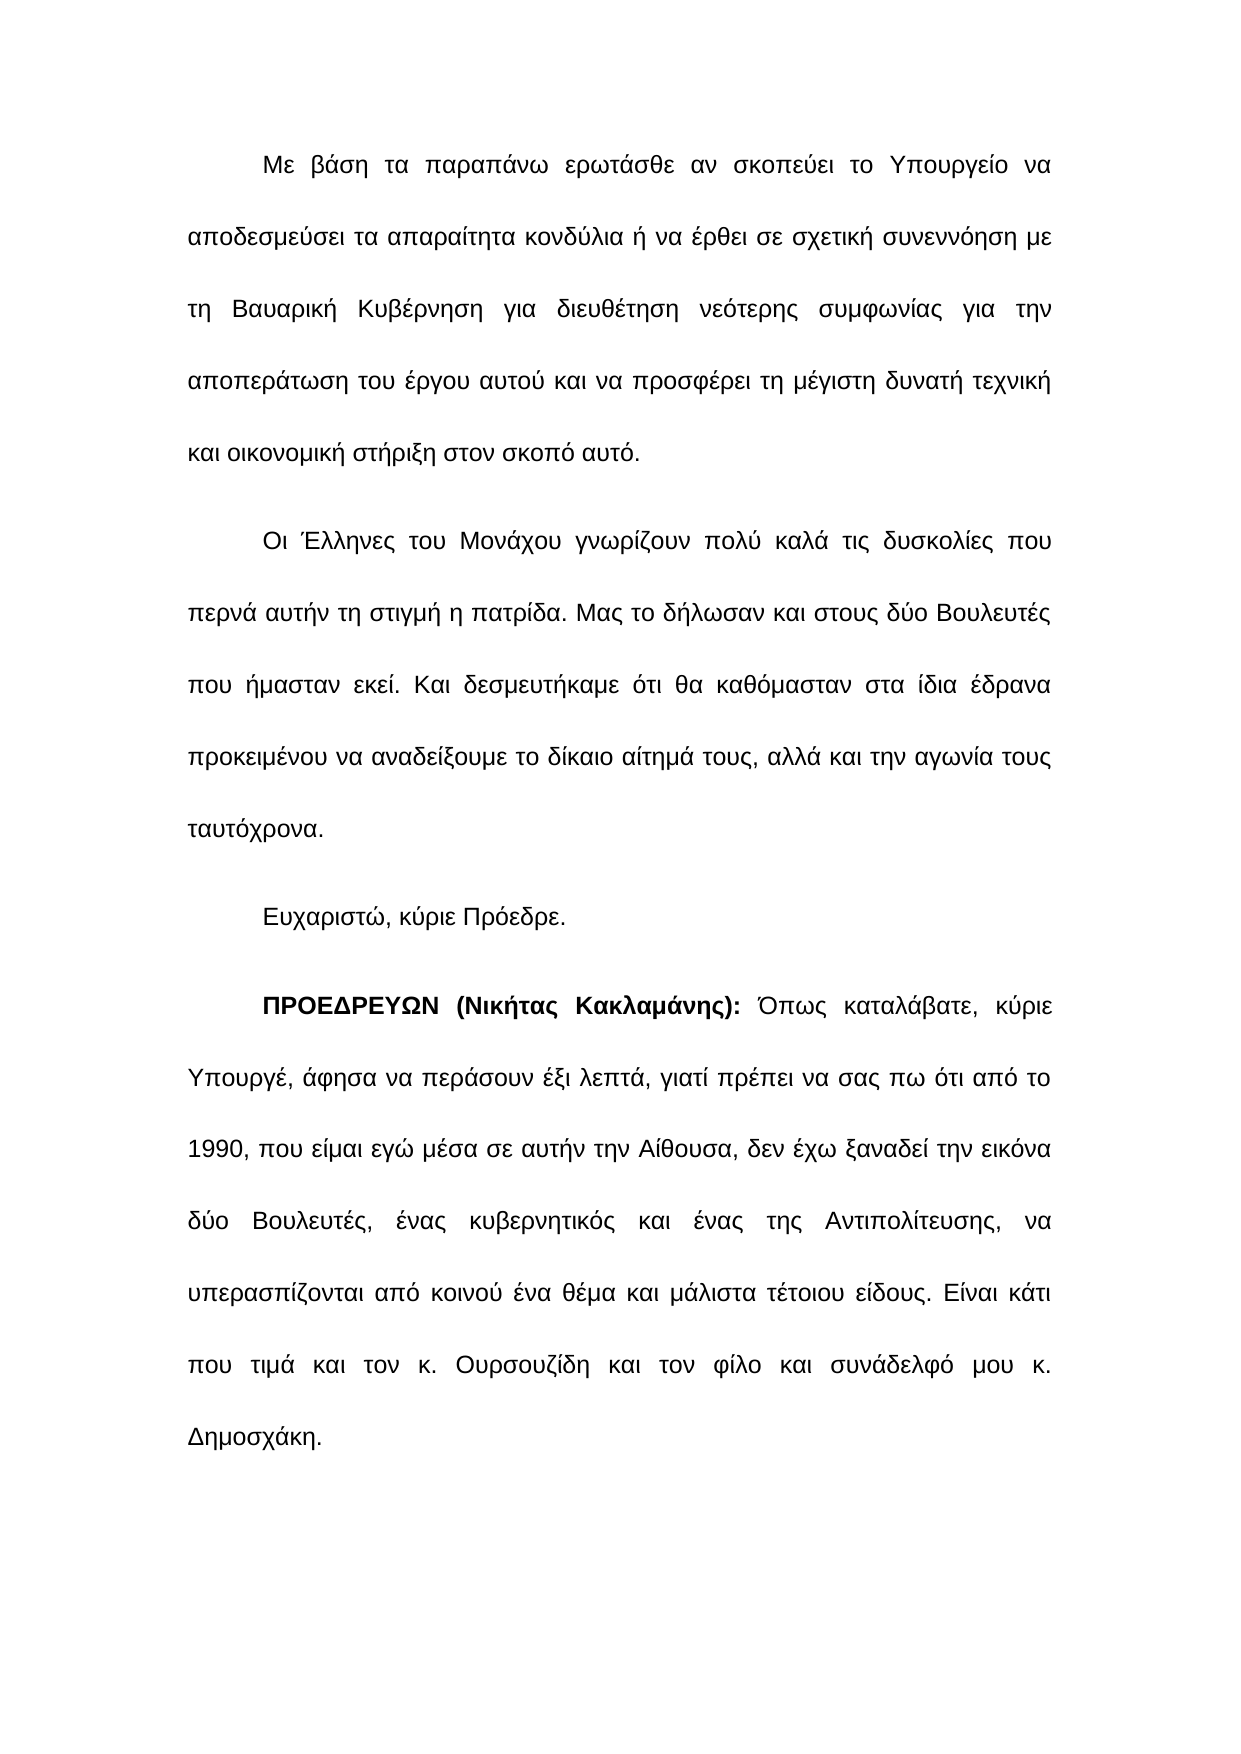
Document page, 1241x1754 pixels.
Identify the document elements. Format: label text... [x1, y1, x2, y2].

text ΠΡΟΕΔΡΕΥΩΝ (Νικήτας Κακλαμάνης): Όπως καταλάβατε, κύριε Υπουργέ, άφησα να περάσουν έξι λεπτά, γιατί πρέπει να σας πω ότι από το 1990, που είμαι εγώ μέσα σε αυτήν την Αίθουσα, δεν έχω ξαναδεί την εικόνα δύο Βουλευτές, ένας κυβερνητικός και ένας της Αντιπολίτευσης, να υπερασπίζονται από κοινού ένα θέμα και μάλιστα τέτοιου είδους. Είναι κάτι που τιμά και τον κ. Ουρσουζίδη και τον φίλο και συνάδελφό μου κ. Δημοσχάκη. [187, 991, 1053, 1451]
text Ευχαριστώ, κύριε Πρόεδρε. [187, 902, 1053, 931]
text Οι Έλληνες του Μονάχου γνωρίζουν πολύ καλά τις δυσκολίες που περνά αυτήν τη στιγμή η πατρίδα. Μας το δήλωσαν και στους δύο Βουλευτές που ήμασταν εκεί. Και δεσμευτήκαμε ότι θα καθόμασταν στα ίδια έδρανα προκειμένου να αναδείξουμε το δίκαιο αίτημά τους, αλλά και την αγωνία τους ταυτόχρονα. [187, 526, 1053, 842]
text Με βάση τα παραπάνω ερωτάσθε αν σκοπεύει το Υπουργείο να αποδεσμεύσει τα απαραίτητα κονδύλια ή να έρθει σε σχετική συνεννόηση με τη Βαυαρική Κυβέρνηση για διευθέτηση νεότερης συμφωνίας για την αποπεράτωση του έργου αυτού και να προσφέρει τη μέγιστη δυνατή τεχνική και οικονομική στήριξη στον σκοπό αυτό. [187, 150, 1053, 466]
